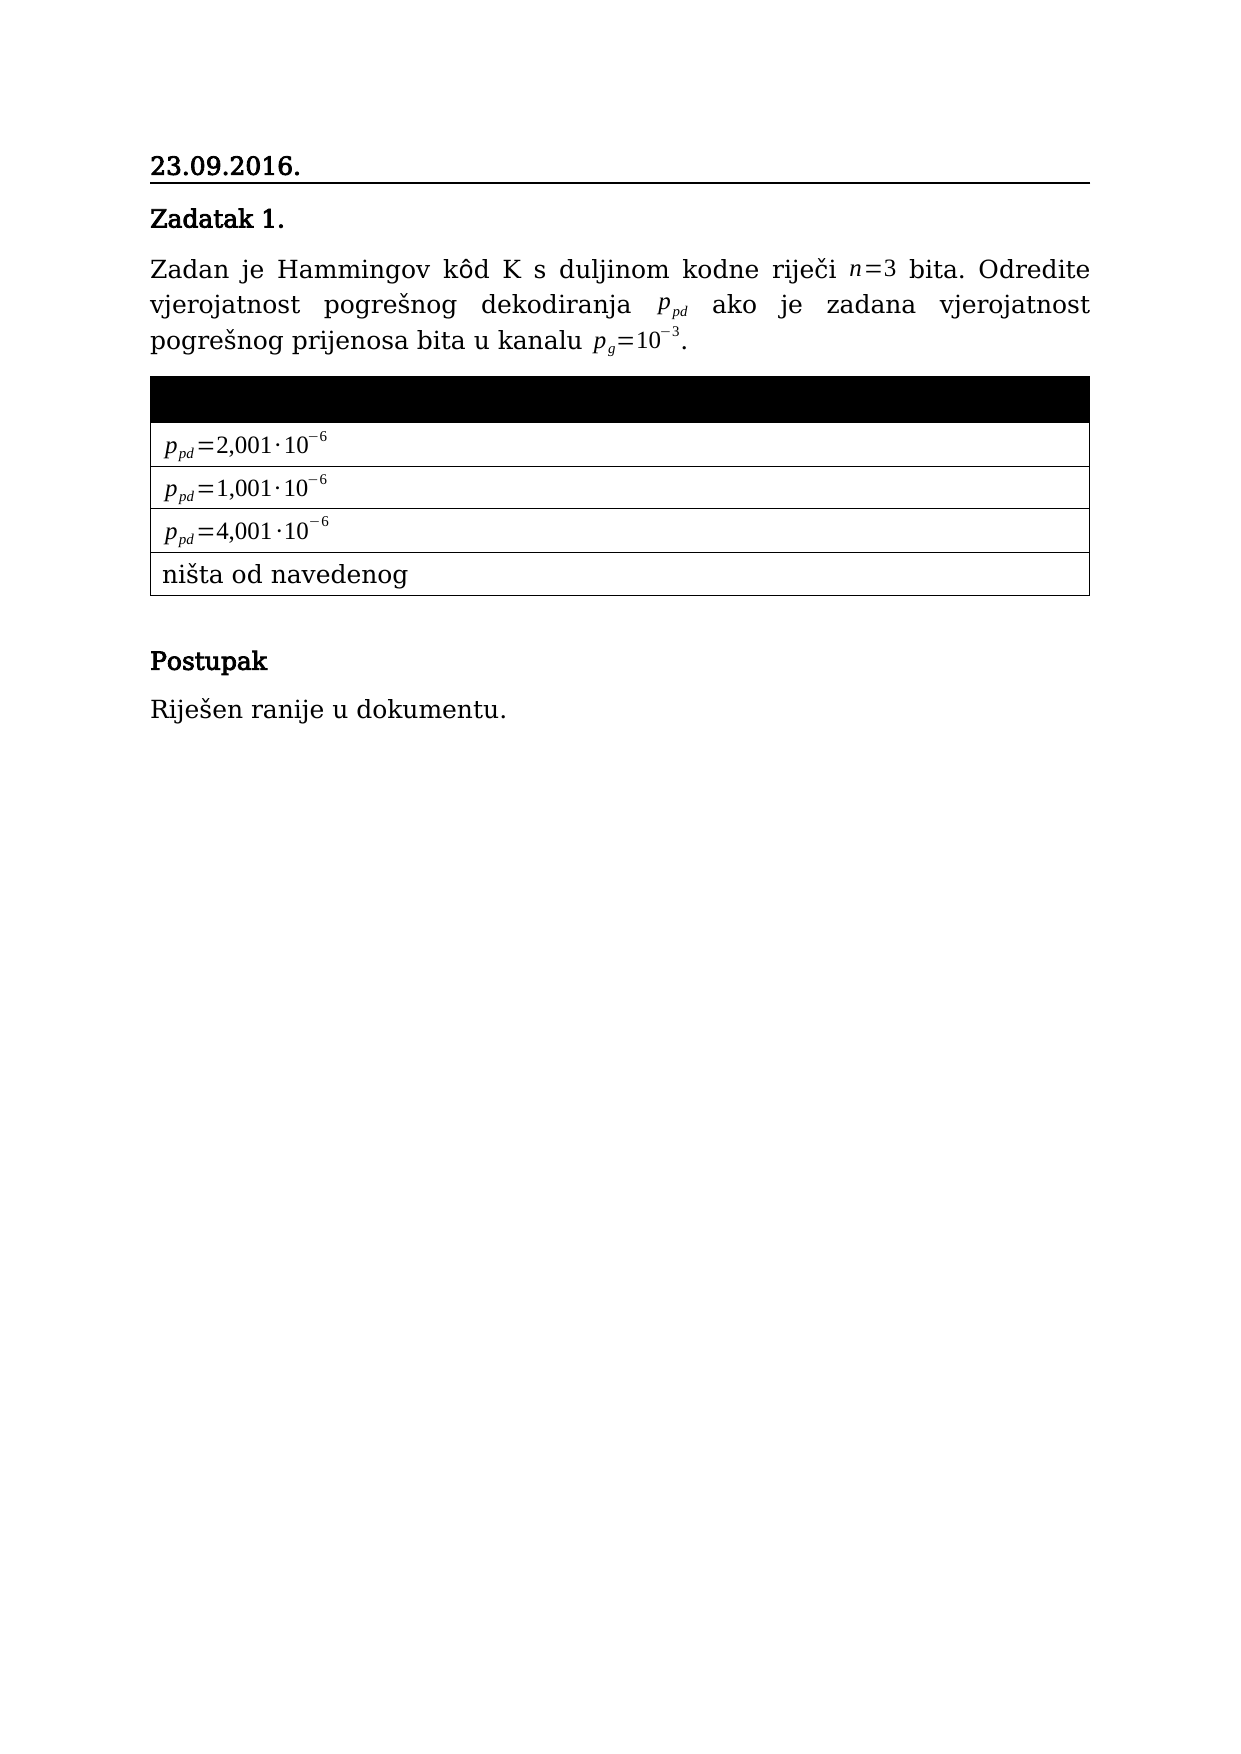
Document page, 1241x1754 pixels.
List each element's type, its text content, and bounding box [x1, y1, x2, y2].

table_cell [151, 509, 1089, 552]
table_cell [151, 423, 1089, 466]
text Postupak [150, 645, 1090, 675]
table_header [151, 377, 1089, 422]
table_cell [151, 467, 1089, 508]
text Zadan je Hammingov kôd K s duljinom kodne riječi bita. Odredite vjerojatnost pogrešnog dekodiranja ako je zadana vjerojatnost pogrešnog prijenosa bita u kanalu . [150, 252, 1090, 357]
text Zadatak 1. [150, 203, 1090, 233]
text 23.09.2016. [150, 150, 1090, 182]
text Riješen ranije u dokumentu. [150, 694, 1090, 724]
table_cell ništa od navedenog [151, 553, 1089, 595]
